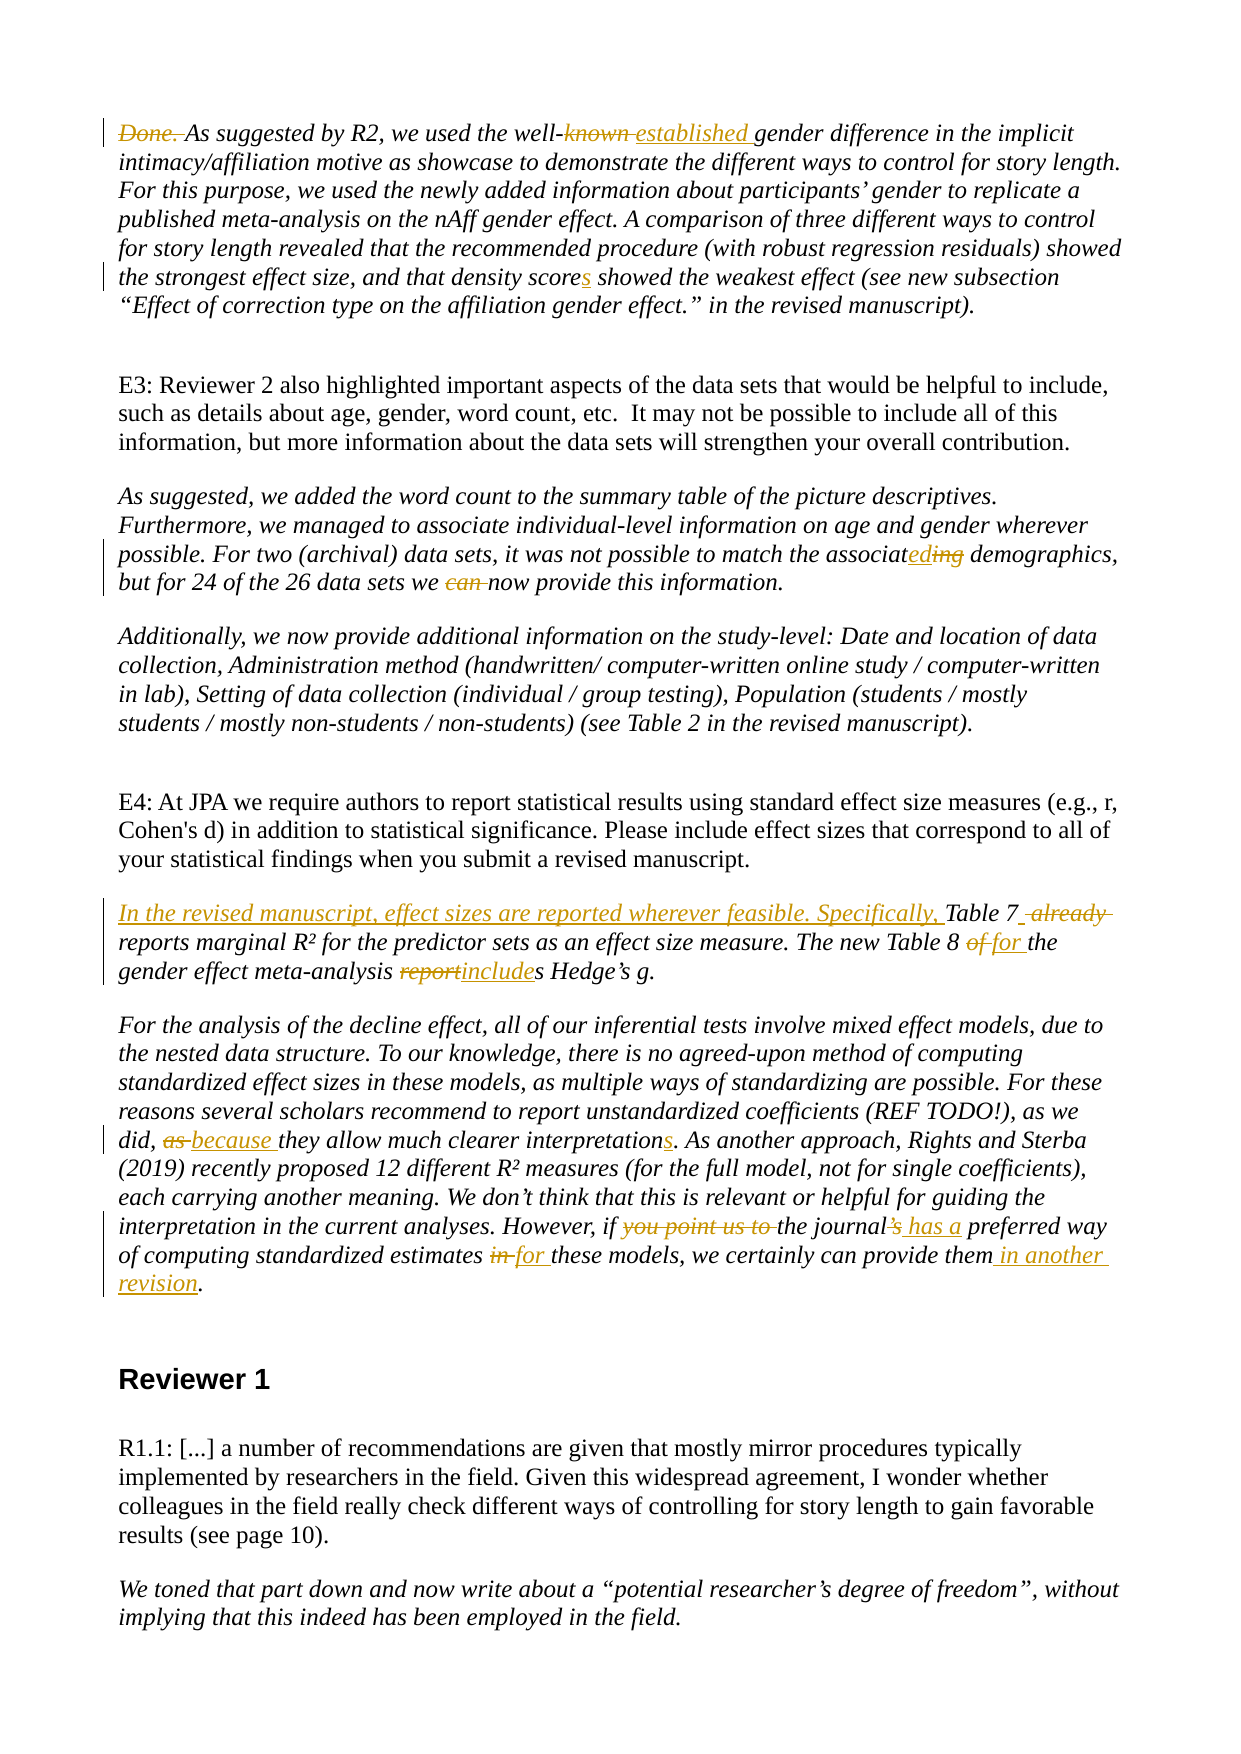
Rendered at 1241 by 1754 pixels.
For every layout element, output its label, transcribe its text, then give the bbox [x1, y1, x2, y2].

text E3: Reviewer 2 also highlighted important aspects of the data sets that would be helpful to include, such as details about age, gender, word count, etc. It may not be possible to include all of this information, but more information about the data sets will strengthen your overall contribution. [118, 370, 1122, 456]
text For the analysis of the decline effect, all of our inferential tests involve mixed effect models, due to the nested data structure. To our knowledge, there is no agreed-upon method of computing standardized effect sizes in these models, as multiple ways of standardizing are possible. For these reasons several scholars recommend to report unstandardized coefficients (REF TODO!), as we did, they allow much clearer interpretation. As another approach, Rights and Sterba (2019) recently proposed 12 different R² measures (for the full model, not for single coefficients), each carrying another meaning. We don’t think that this is relevant or helpful for guiding the interpretation in the current analyses. However, if the journal preferred way of computing standardized estimates these models, we certainly can provide them. [118, 1010, 1122, 1297]
text Table 7reports marginal R² for the predictor sets as an effect size measure. The new Table 8 the gender effect meta-analysis s Hedge’s g. [118, 898, 1122, 984]
text We toned that part down and now write about a “potential researcher’s degree of freedom”, without implying that this indeed has been employed in the field. [118, 1574, 1122, 1631]
text E4: At JPA we require authors to report statistical results using standard effect size measures (e.g., r, Cohen's d) in addition to statistical significance. Please include effect sizes that correspond to all of your statistical findings when you submit a revised manuscript. [118, 787, 1122, 873]
text Additionally, we now provide additional information on the study-level: Date and location of data collection, Administration method (handwritten/ computer-written online study / computer-written in lab), Setting of data collection (individual / group testing), Population (students / mostly students / mostly non-students / non-students) (see Table 2 in the revised manuscript). [118, 621, 1122, 736]
text R1.1: [...] a number of recommendations are given that mostly mirror procedures typically implemented by researchers in the field. Given this widespread agreement, I wonder whether colleagues in the field really check different ways of controlling for story length to gain favorable results (see page 10). [118, 1433, 1122, 1548]
subtitle Reviewer 1 [118, 1362, 1122, 1396]
text As suggested, we added the word count to the summary table of the picture descriptives. Furthermore, we managed to associate individual-level information on age and gender wherever possible. For two (archival) data sets, it was not possible to match the associat demographics, but for 24 of the 26 data sets we now provide this information. [118, 481, 1122, 596]
text As suggested by R2, we used the well-gender difference in the implicit intimacy/affiliation motive as showcase to demonstrate the different ways to control for story length. For this purpose, we used the newly added information about participants’ gender to replicate a published meta-analysis on the nAff gender effect. A comparison of three different ways to control for story length revealed that the recommended procedure (with robust regression residuals) showed the strongest effect size, and that density score showed the weakest effect (see new subsection “Effect of correction type on the affiliation gender effect.” in the revised manuscript). [118, 118, 1122, 319]
